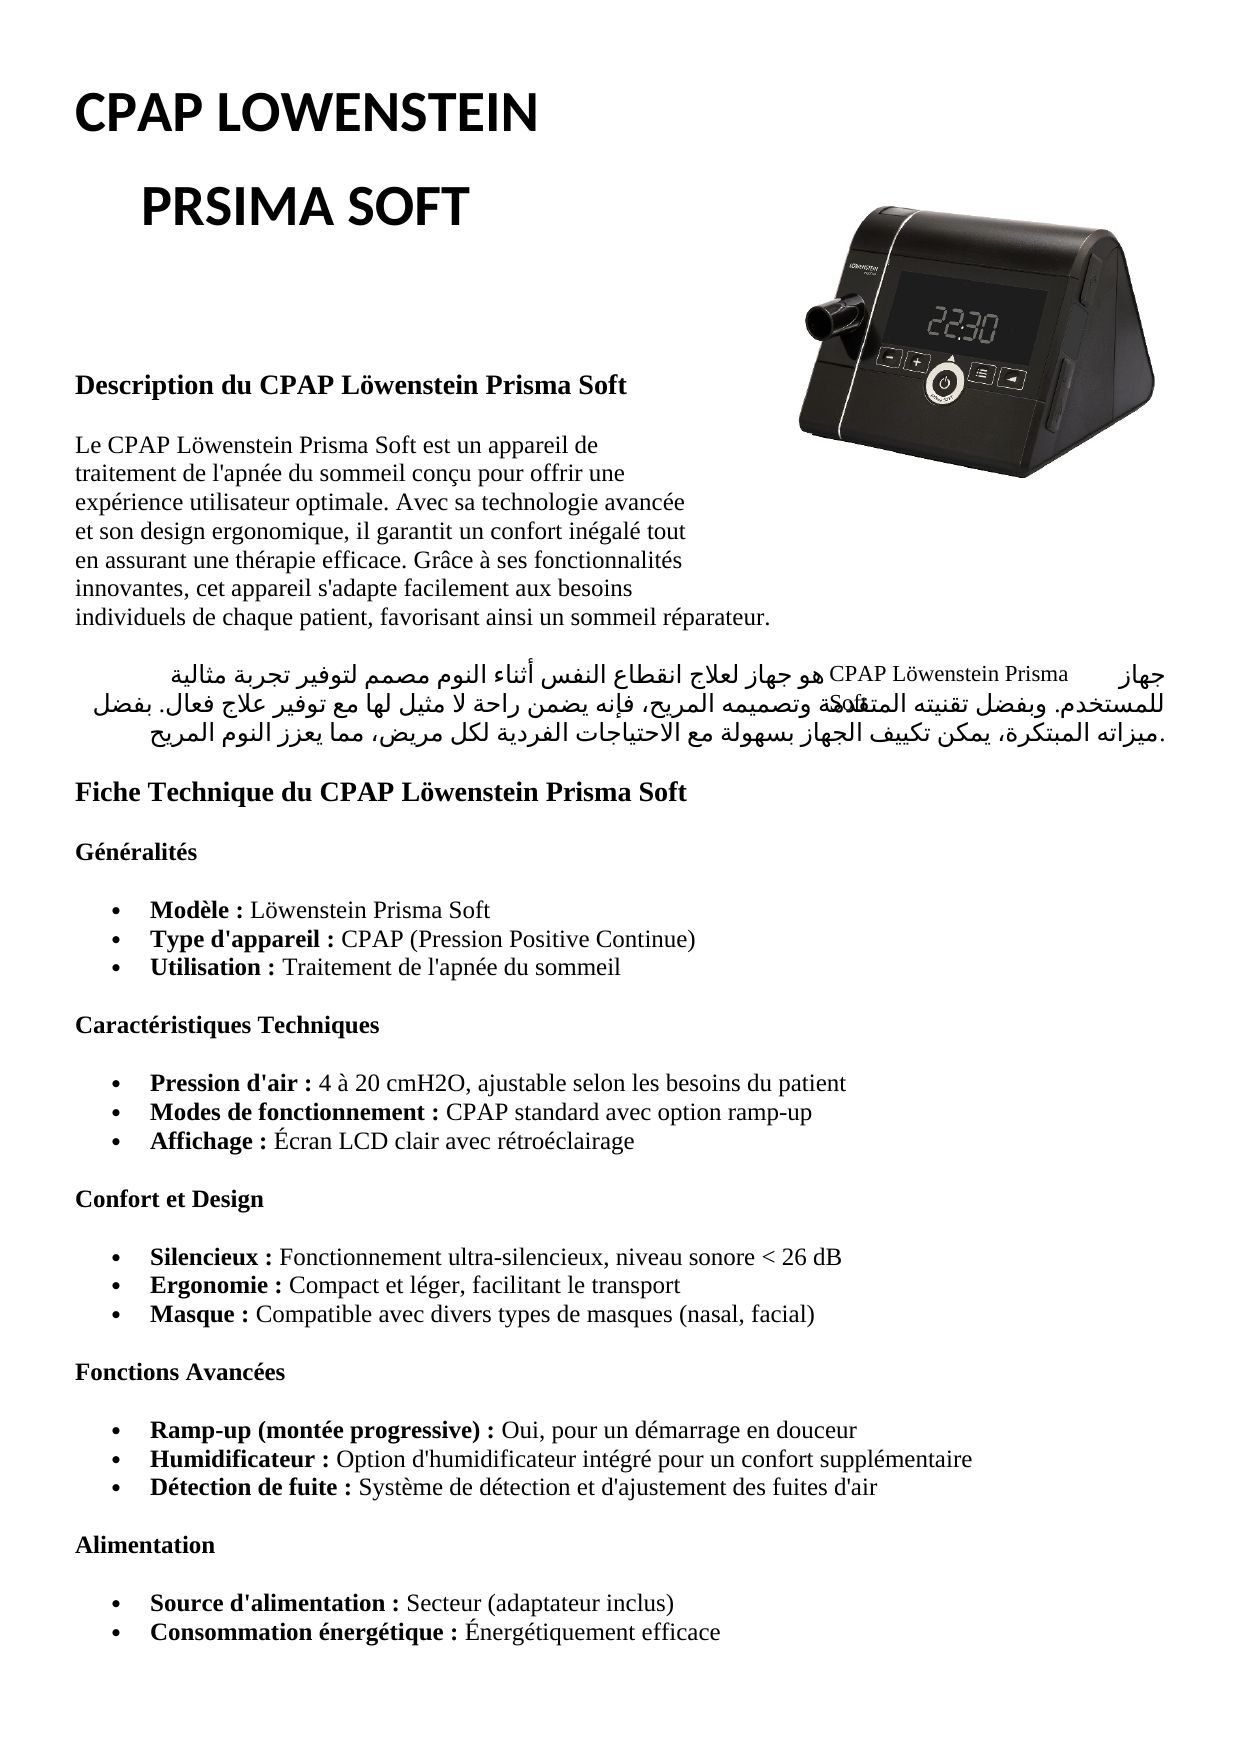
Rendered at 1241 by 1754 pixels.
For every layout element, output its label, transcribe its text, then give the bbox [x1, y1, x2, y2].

list Type d'appareil : CPAP (Pression Positive Continue) [112, 924, 1165, 952]
text جهاز هو جهاز لعلاج انقطاع النفس أثناء النوم مصمم لتوفير تجربة مثالية للمستخدم. وبفضل تقنيته المتقدمة وتصميمه المريح، فإنه يضمن راحة لا مثيل لها مع توفير علاج فعال. بفضل ميزاته المبتكرة، يمكن تكييف الجهاز بسهولة مع الاحتياجات الفردية لكل مريض، مما يعزز النوم المريح. [75, 660, 1165, 746]
list Source d'alimentation : Secteur (adaptateur inclus) [112, 1588, 1165, 1617]
list Masque : Compatible avec divers types de masques (nasal, facial) [112, 1299, 1165, 1328]
text Le CPAP Löwenstein Prisma Soft est un appareil de traitement de l'apnée du sommeil conçu pour offrir une expérience utilisateur optimale. Avec sa technologie avancée et son design ergonomique, il garantit un confort inégalé tout en assurant une thérapie efficace. Grâce à ses fonctionnalités innovantes, cet appareil s'adapte facilement aux besoins individuels de chaque patient, favorisant ainsi un sommeil réparateur. [75, 430, 1165, 631]
list Modes de fonctionnement : CPAP standard avec option ramp-up [112, 1097, 1165, 1126]
list Consommation énergétique : Énergétiquement efficace [112, 1617, 1165, 1646]
text Généralités [75, 837, 1165, 866]
picture [720, 81, 1229, 591]
text Caractéristiques Techniques [75, 1010, 1165, 1039]
text Fiche Technique du CPAP Löwenstein Prisma Soft [75, 776, 1165, 808]
list Utilisation : Traitement de l'apnée du sommeil [112, 952, 1165, 981]
list Affichage : Écran LCD clair avec rétroéclairage [112, 1126, 1165, 1154]
list Ramp-up (montée progressive) : Oui, pour un démarrage en douceur [112, 1415, 1165, 1444]
list Modèle : Löwenstein Prisma Soft [112, 895, 1165, 924]
list Ergonomie : Compact et léger, facilitant le transport [112, 1270, 1165, 1299]
list Pression d'air : 4 à 20 cmH2O, ajustable selon les besoins du patient [112, 1068, 1165, 1097]
text Confort et Design [75, 1184, 1165, 1212]
list Détection de fuite : Système de détection et d'ajustement des fuites d'air [112, 1472, 1165, 1501]
text Description du CPAP Löwenstein Prisma Soft [75, 368, 720, 401]
text Alimentation [75, 1530, 1165, 1559]
list Humidificateur : Option d'humidificateur intégré pour un confort supplémentaire [112, 1444, 1165, 1472]
text PRSIMA SOFT [75, 168, 720, 240]
text CPAP LOWENSTEIN [75, 75, 1165, 146]
list Silencieux : Fonctionnement ultra-silencieux, niveau sonore < 26 dB [112, 1242, 1165, 1270]
text Fonctions Avancées [75, 1357, 1165, 1386]
